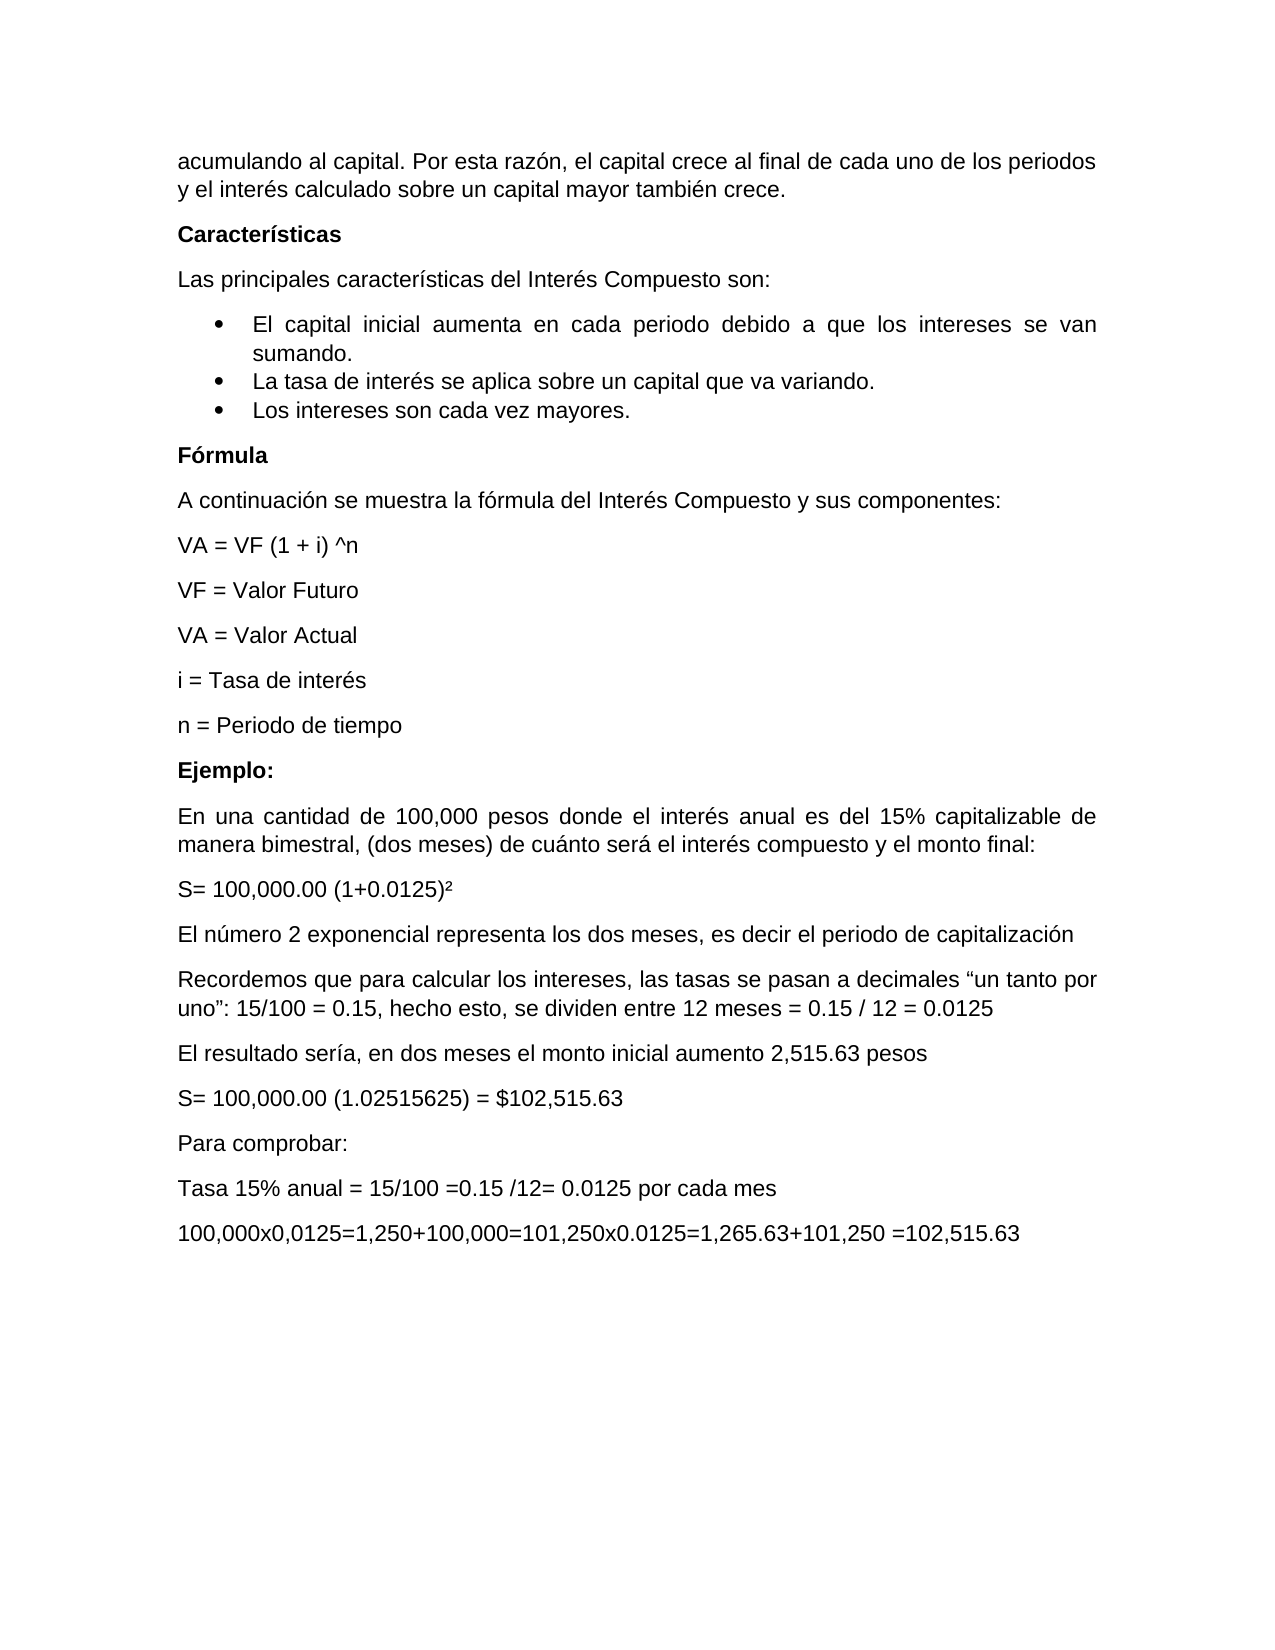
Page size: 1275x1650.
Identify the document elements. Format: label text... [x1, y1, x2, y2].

text VA = Valor Actual [177, 622, 1098, 648]
list La tasa de interés se aplica sobre un capital que va variando. [215, 368, 1098, 394]
text En una cantidad de 100,000 pesos donde el interés anual es del 15% capitalizable de manera bimestral, (dos meses) de cuánto será el interés compuesto y el monto final: [177, 803, 1098, 857]
text Las principales características del Interés Compuesto son: [177, 266, 1098, 293]
text S= 100,000.00 (1+0.0125)² [177, 876, 1098, 902]
text i = Tasa de interés [177, 667, 1098, 694]
text Recordemos que para calcular los intereses, las tasas se pasan a decimales “un tanto por uno”: 15/100 = 0.15, hecho esto, se dividen entre 12 meses = 0.15 / 12 = 0.0125 [177, 966, 1098, 1021]
text VA = VF (1 + i) ^n [177, 532, 1098, 558]
text Tasa 15% anual = 15/100 =0.15 /12= 0.0125 por cada mes [177, 1175, 1098, 1202]
text A continuación se muestra la fórmula del Interés Compuesto y sus componentes: [177, 487, 1098, 513]
text Fórmula [177, 442, 1098, 468]
text Características [177, 221, 1098, 247]
text VF = Valor Futuro [177, 577, 1098, 603]
list El capital inicial aumenta en cada periodo debido a que los intereses se van sumando. [215, 311, 1098, 366]
text El resultado sería, en dos meses el monto inicial aumento 2,515.63 pesos [177, 1040, 1098, 1066]
text S= 100,000.00 (1.02515625) = $102,515.63 [177, 1085, 1098, 1111]
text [177, 148, 1098, 202]
text El número 2 exponencial representa los dos meses, es decir el periodo de capitalización [177, 921, 1098, 948]
list Los intereses son cada vez mayores. [215, 397, 1098, 423]
text Ejemplo: [177, 757, 1098, 784]
text Para comprobar: [177, 1130, 1098, 1156]
text 100,000x0,0125=1,250+100,000=101,250x0.0125=1,265.63+101,250 =102,515.63 [177, 1220, 1098, 1247]
text n = Periodo de tiempo [177, 712, 1098, 739]
